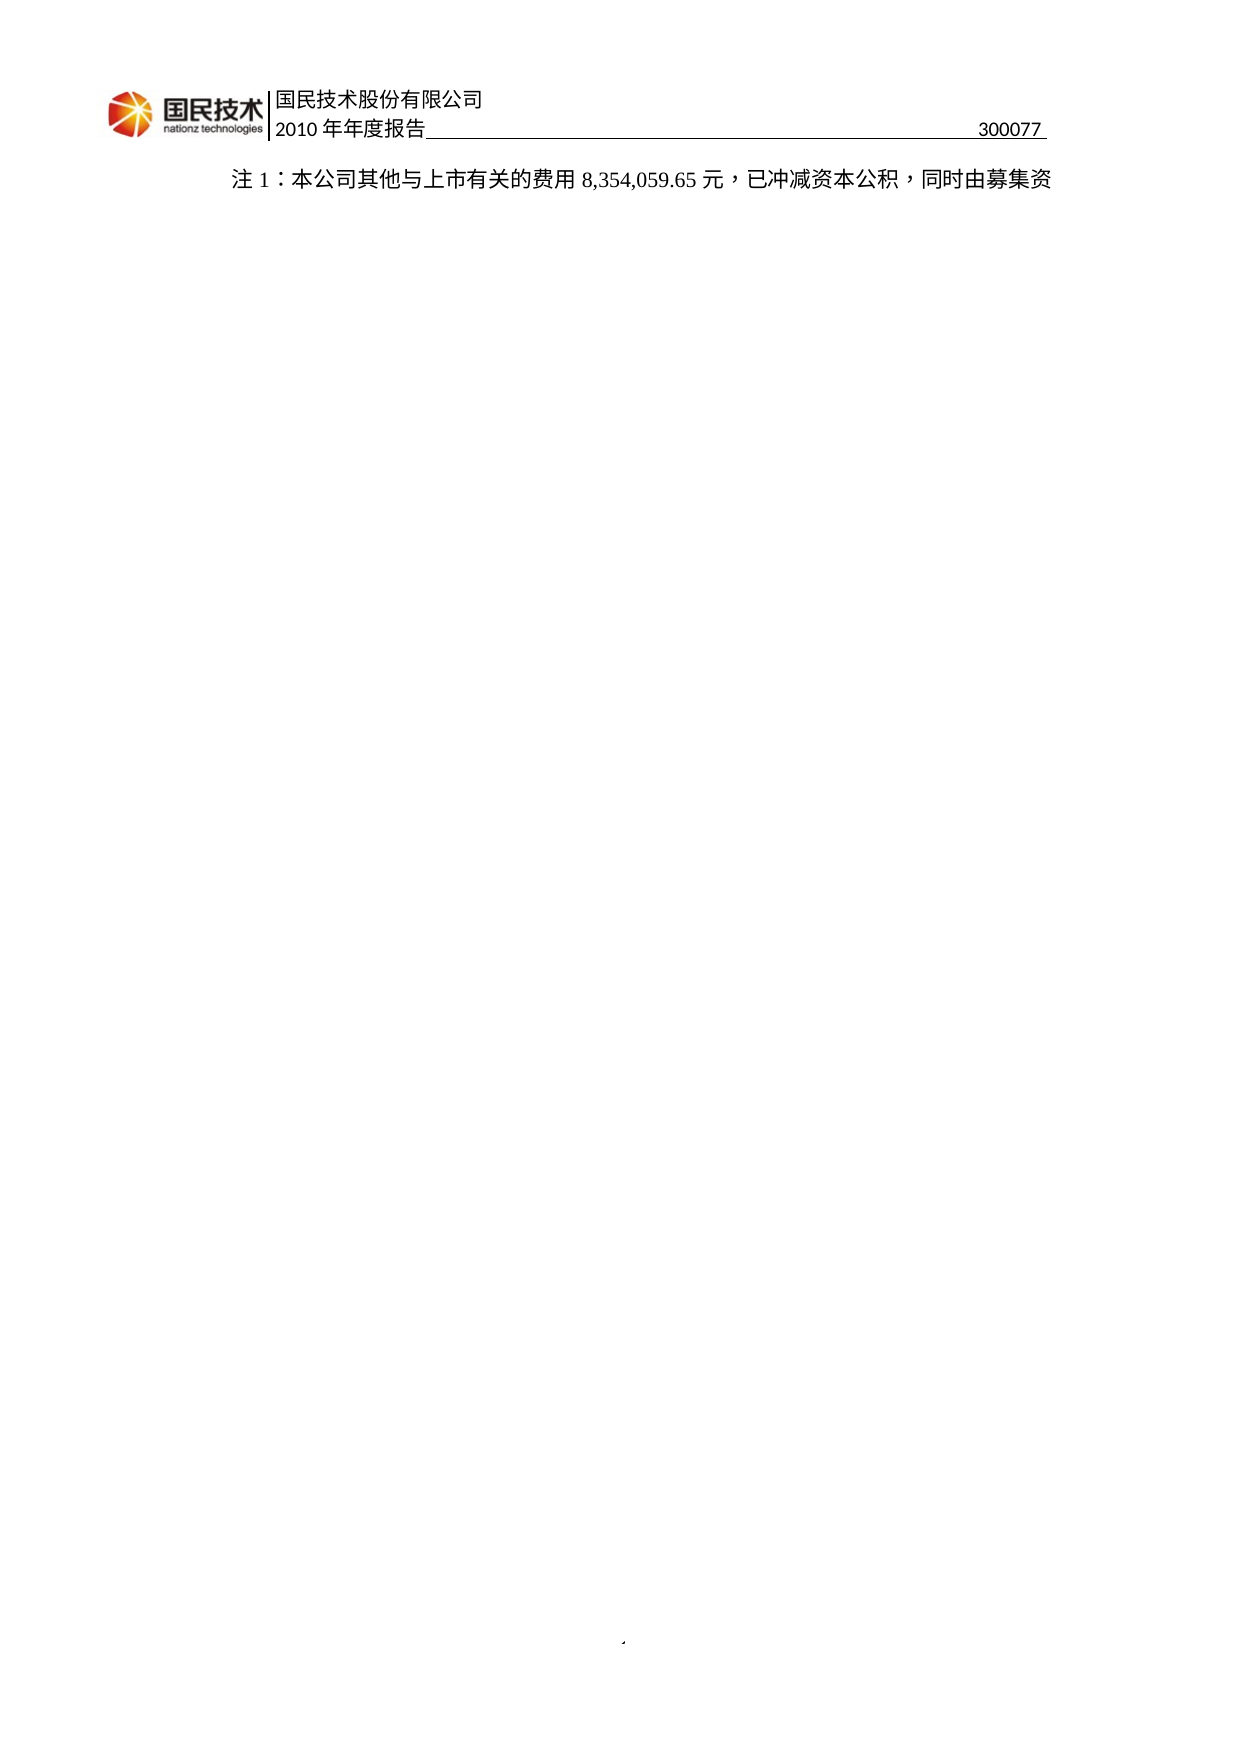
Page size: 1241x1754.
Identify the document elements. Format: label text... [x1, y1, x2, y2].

picture [95, 90, 276, 138]
text 注 1：本公司其他与上市有关的费用 8,354,059.65 元，已冲减资本公积，同时由募集资 [231, 164, 1065, 194]
